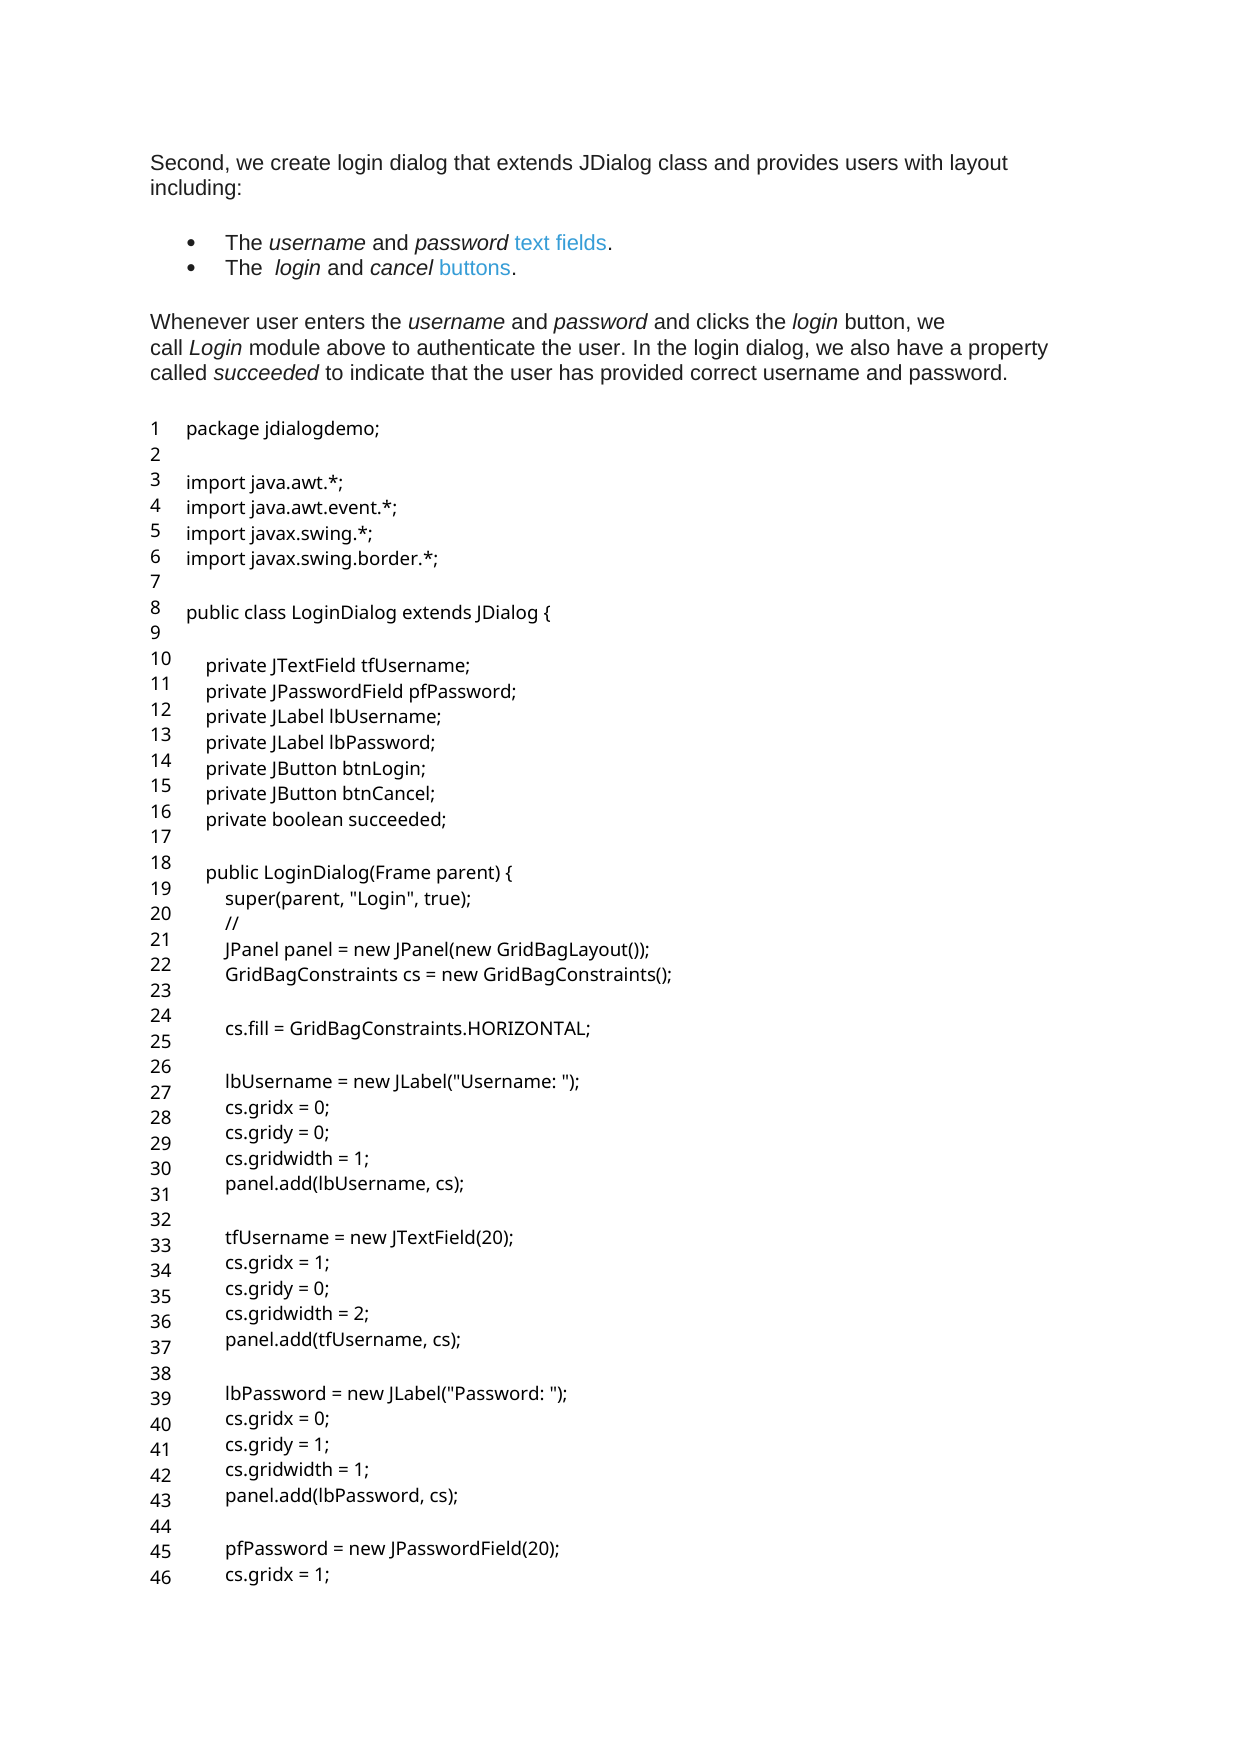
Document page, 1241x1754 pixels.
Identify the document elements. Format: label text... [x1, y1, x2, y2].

list The username and password text fields. [187, 229, 1090, 255]
text Whenever user enters the username and password and clicks the login button, we call Login module above to authenticate the user. In the login dialog, we also have a property called succeeded to indicate that the user has provided correct username and password. [150, 309, 1090, 385]
list The login and cancel buttons. [187, 255, 1090, 280]
text Second, we create login dialog that extends JDialog class and provides users with layout including: [150, 150, 1090, 200]
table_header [184, 414, 1098, 1591]
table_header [149, 414, 184, 1591]
